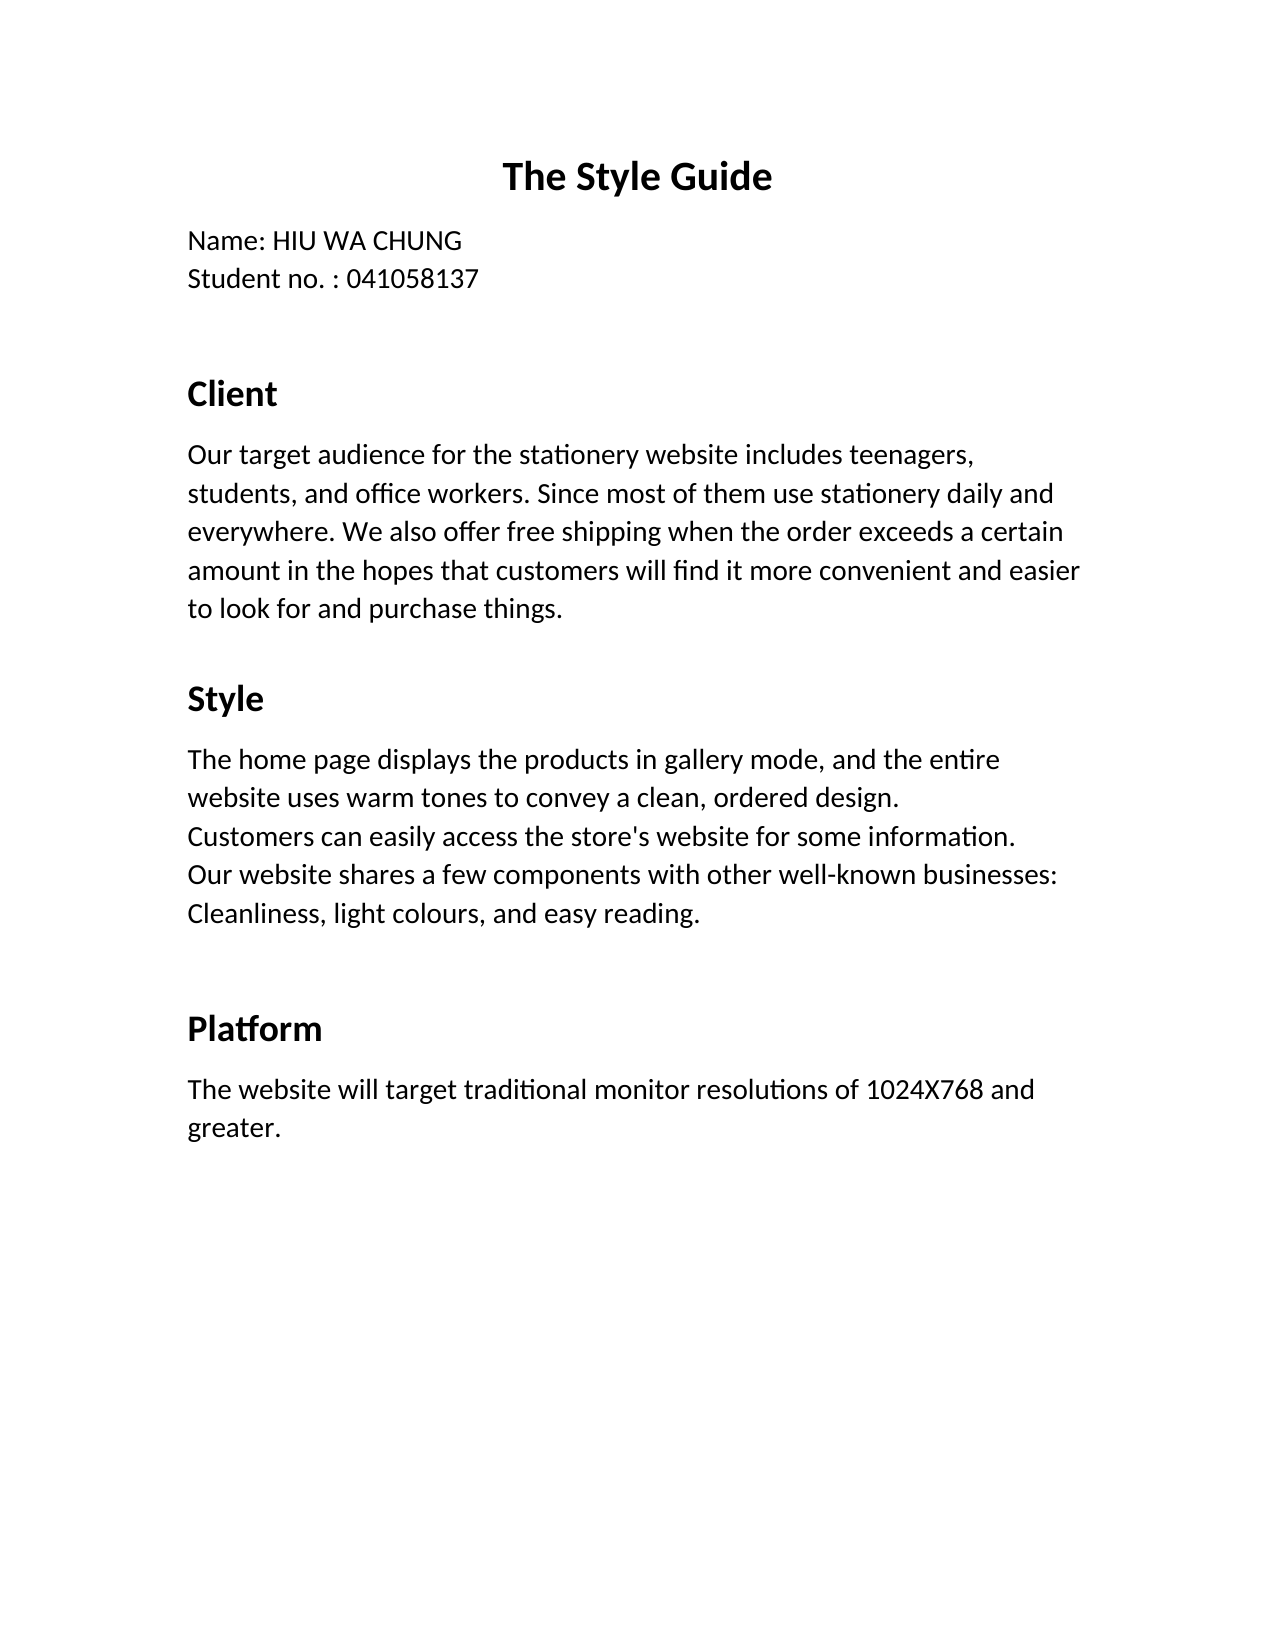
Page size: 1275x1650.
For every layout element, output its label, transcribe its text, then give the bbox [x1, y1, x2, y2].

text The Style Guide [187, 150, 1087, 201]
text Style [187, 675, 1087, 721]
text Name: HIU WA CHUNG Student no. : 041058137 [187, 222, 1087, 296]
text Client [187, 370, 1087, 416]
text Platform [187, 1005, 1087, 1051]
text The website will target traditional monitor resolutions of 1024X768 and greater. [187, 1071, 1087, 1145]
text The home page displays the products in gallery mode, and the entire website uses warm tones to convey a clean, ordered design. Customers can easily access the store's website for some information. Our website shares a few components with other well-known businesses: Cleanliness, light colours, and easy reading. [187, 741, 1087, 930]
text Our target audience for the stationery website includes teenagers, students, and office workers. Since most of them use stationery daily and everywhere. We also offer free shipping when the order exceeds a certain amount in the hopes that customers will find it more convenient and easier to look for and purchase things. [187, 436, 1087, 656]
